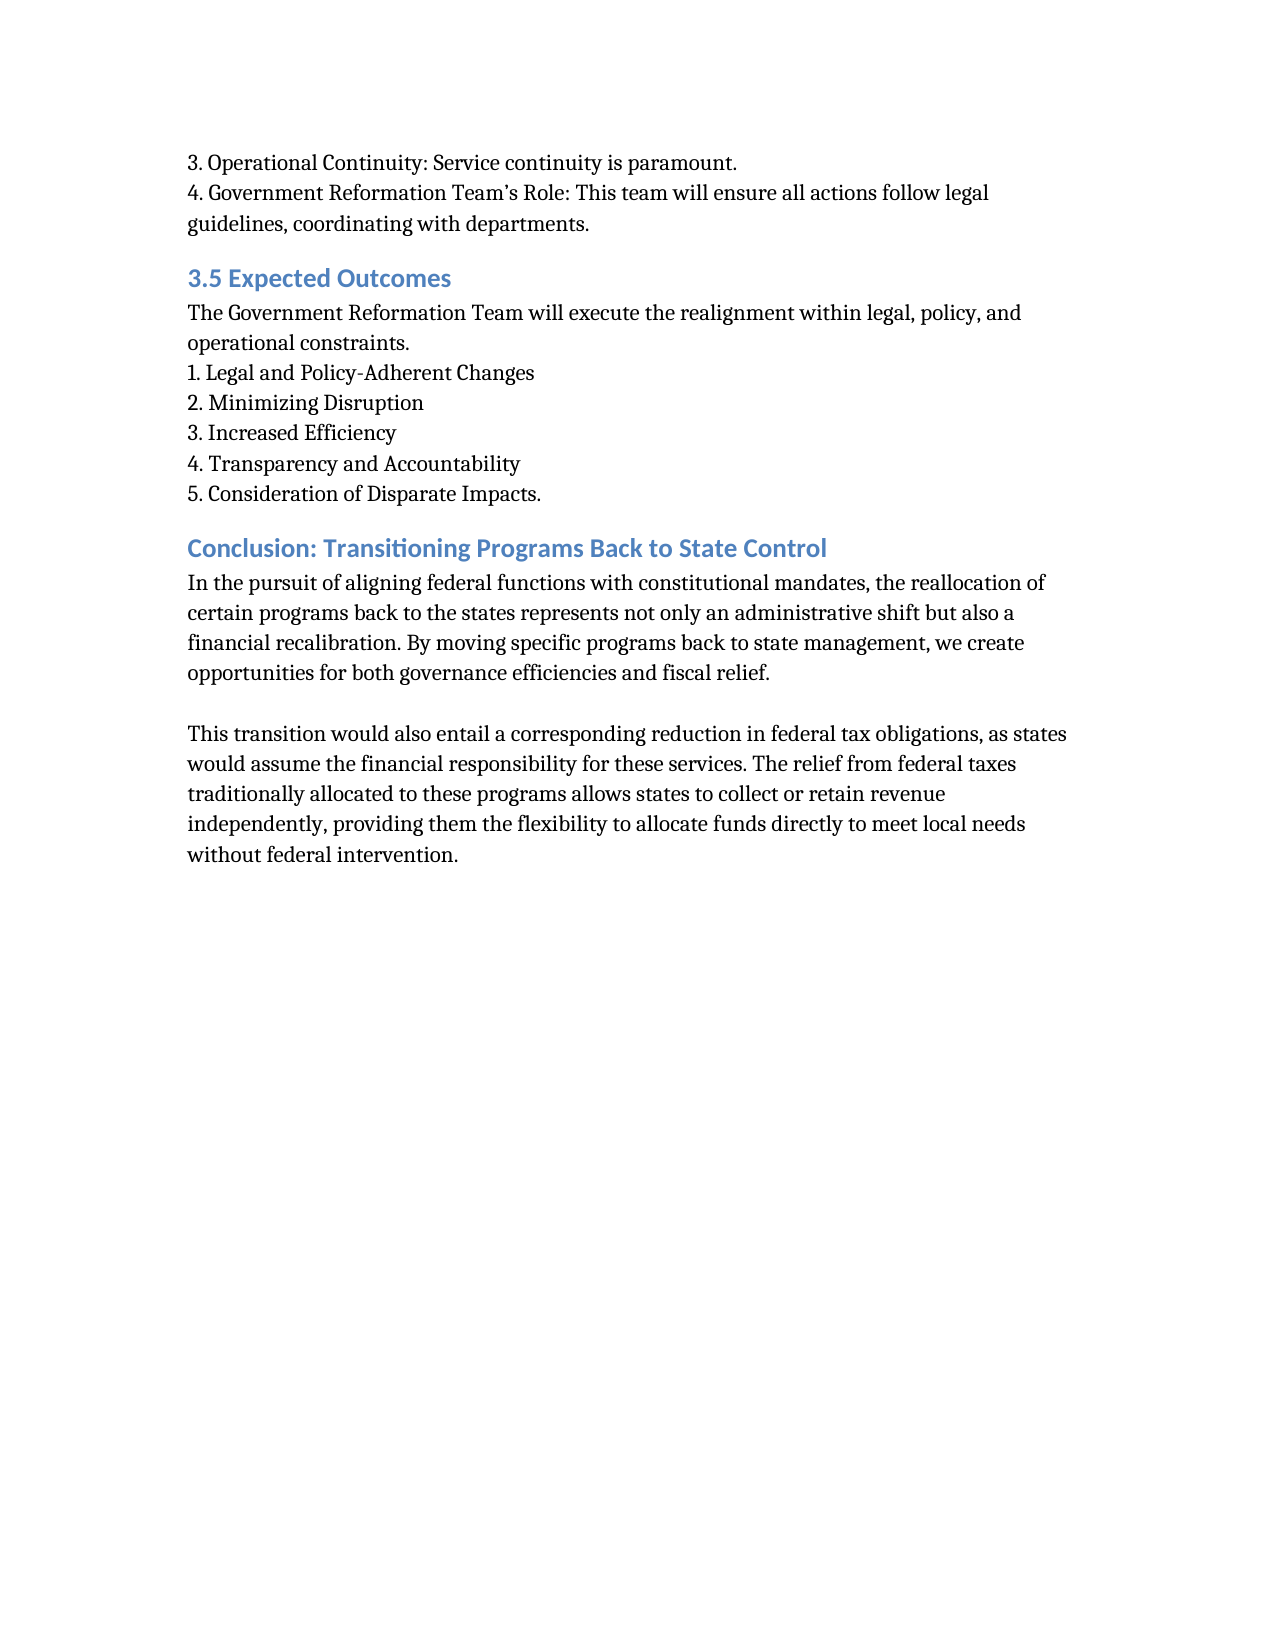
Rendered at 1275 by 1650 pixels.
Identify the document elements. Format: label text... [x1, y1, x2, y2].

subtitle Conclusion: Transitioning Programs Back to State Control [187, 532, 1087, 565]
subtitle 3.5 Expected Outcomes [187, 261, 1087, 294]
text The Government Reformation Team will execute the realignment within legal, policy, and operational constraints. 1. Legal and Policy-Adherent Changes 2. Minimizing Disruption 3. Increased Efficiency 4. Transparency and Accountability 5. Consideration of Disparate Impacts. [187, 299, 1087, 507]
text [187, 150, 1087, 237]
text In the pursuit of aligning federal functions with constitutional mandates, the reallocation of certain programs back to the states represents not only an administrative shift but also a financial recalibration. By moving specific programs back to state management, we create opportunities for both governance efficiencies and fiscal relief. This transition would also entail a corresponding reduction in federal tax obligations, as states would assume the financial responsibility for these services. The relief from federal taxes traditionally allocated to these programs allows states to collect or retain revenue independently, providing them the flexibility to allocate funds directly to meet local needs without federal intervention. [187, 569, 1087, 868]
